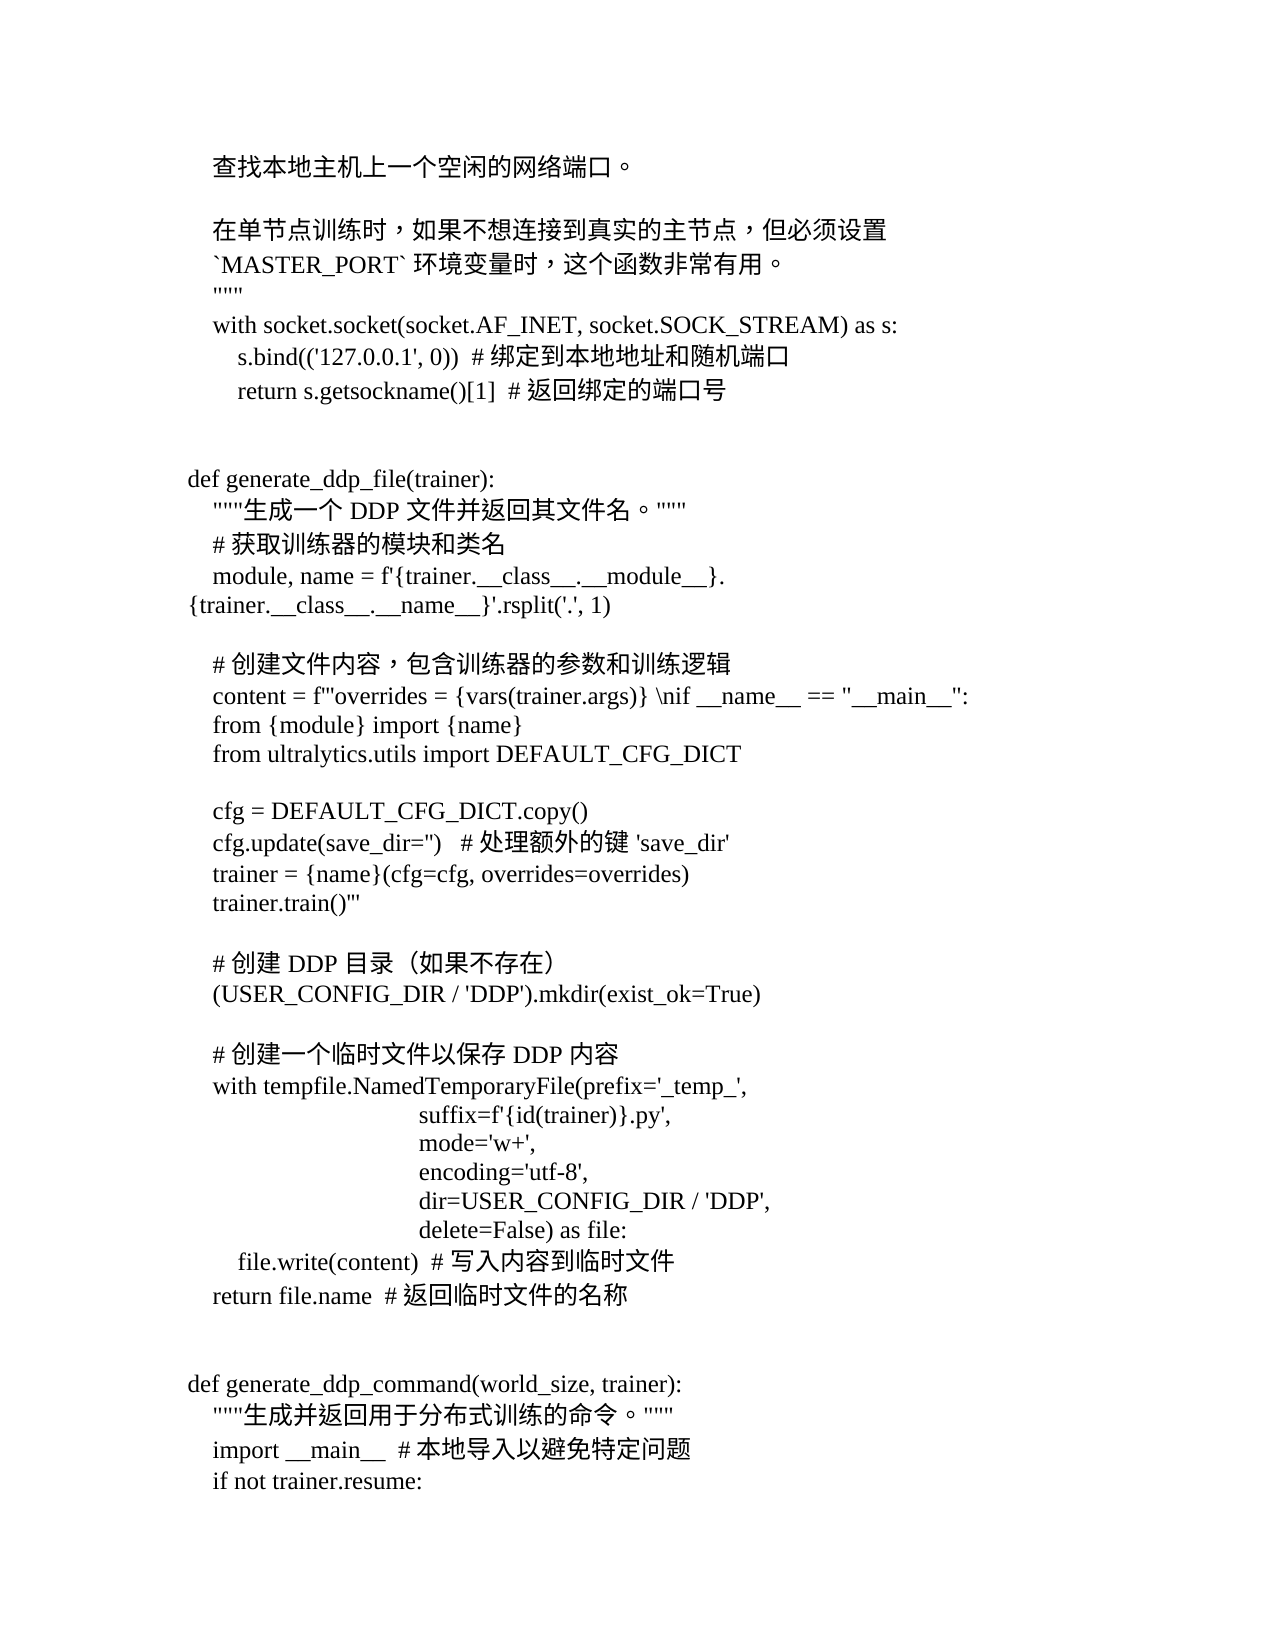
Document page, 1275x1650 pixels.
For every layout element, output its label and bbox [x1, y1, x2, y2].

text [187, 150, 1087, 1495]
